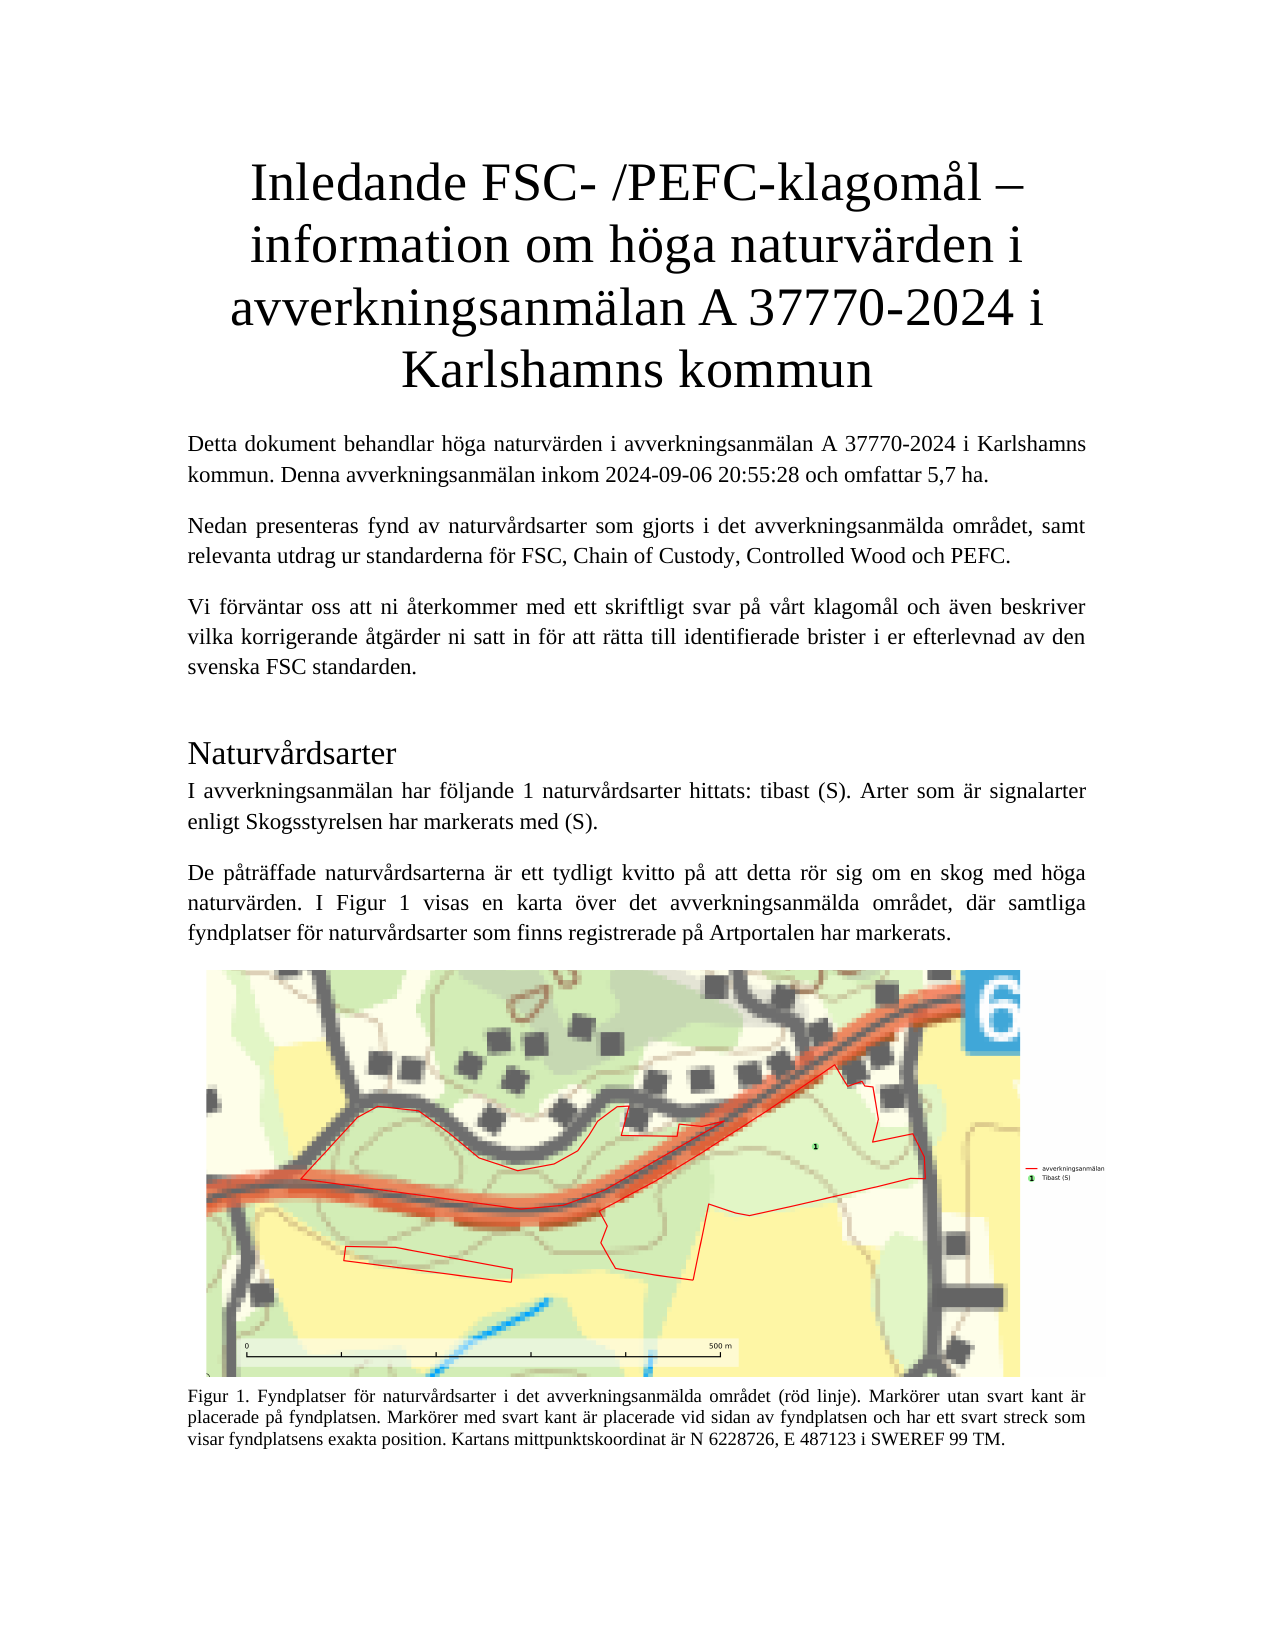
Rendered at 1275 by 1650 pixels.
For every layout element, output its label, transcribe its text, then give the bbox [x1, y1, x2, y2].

text I avverkningsanmälan har följande 1 naturvårdsarter hittats: tibast (S). Arter som är signalarter enligt Skogsstyrelsen har markerats med (S). [187, 778, 1087, 834]
text Detta dokument behandlar höga naturvärden i avverkningsanmälan A 37770-2024 i Karlshamns kommun. Denna avverkningsanmälan inkom 2024-09-06 20:55:28 och omfattar 5,7 ha. [187, 430, 1087, 487]
text Figur 1. Fyndplatser för naturvårdsarter i det avverkningsanmälda området (röd linje). Markörer utan svart kant är placerade på fyndplatsen. Markörer med svart kant är placerade vid sidan av fyndplatsen och har ett svart streck som visar fyndplatsens exakta position. Kartans mittpunktskoordinat är N 6228726, E 487123 i SWEREF 99 TM. [187, 1385, 1087, 1449]
picture [206, 970, 1107, 1377]
text Nedan presenteras fynd av naturvårdsarter som gjorts i det avverkningsanmälda området, samt relevanta utdrag ur standarderna för FSC, Chain of Custody, Controlled Wood och PEFC. [187, 512, 1087, 568]
subtitle Naturvårdsarter [187, 733, 1087, 772]
text Vi förväntar oss att ni återkommer med ett skriftligt svar på vårt klagomål och även beskriver vilka korrigerande åtgärder ni satt in för att rätta till identifierade brister i er efterlevnad av den svenska FSC standarden. [187, 593, 1087, 680]
text De påträffade naturvårdsarterna är ett tydligt kvitto på att detta rör sig om en skog med höga naturvärden. I Figur 1 visas en karta över det avverkningsanmälda området, där samtliga fyndplatser för naturvårdsarter som finns registrerade på Artportalen har markerats. [187, 859, 1087, 946]
title Inledande FSC- /PEFC-klagomål – information om höga naturvärden i avverkningsanmälan A 37770-2024 i Karlshamns kommun [187, 150, 1087, 399]
